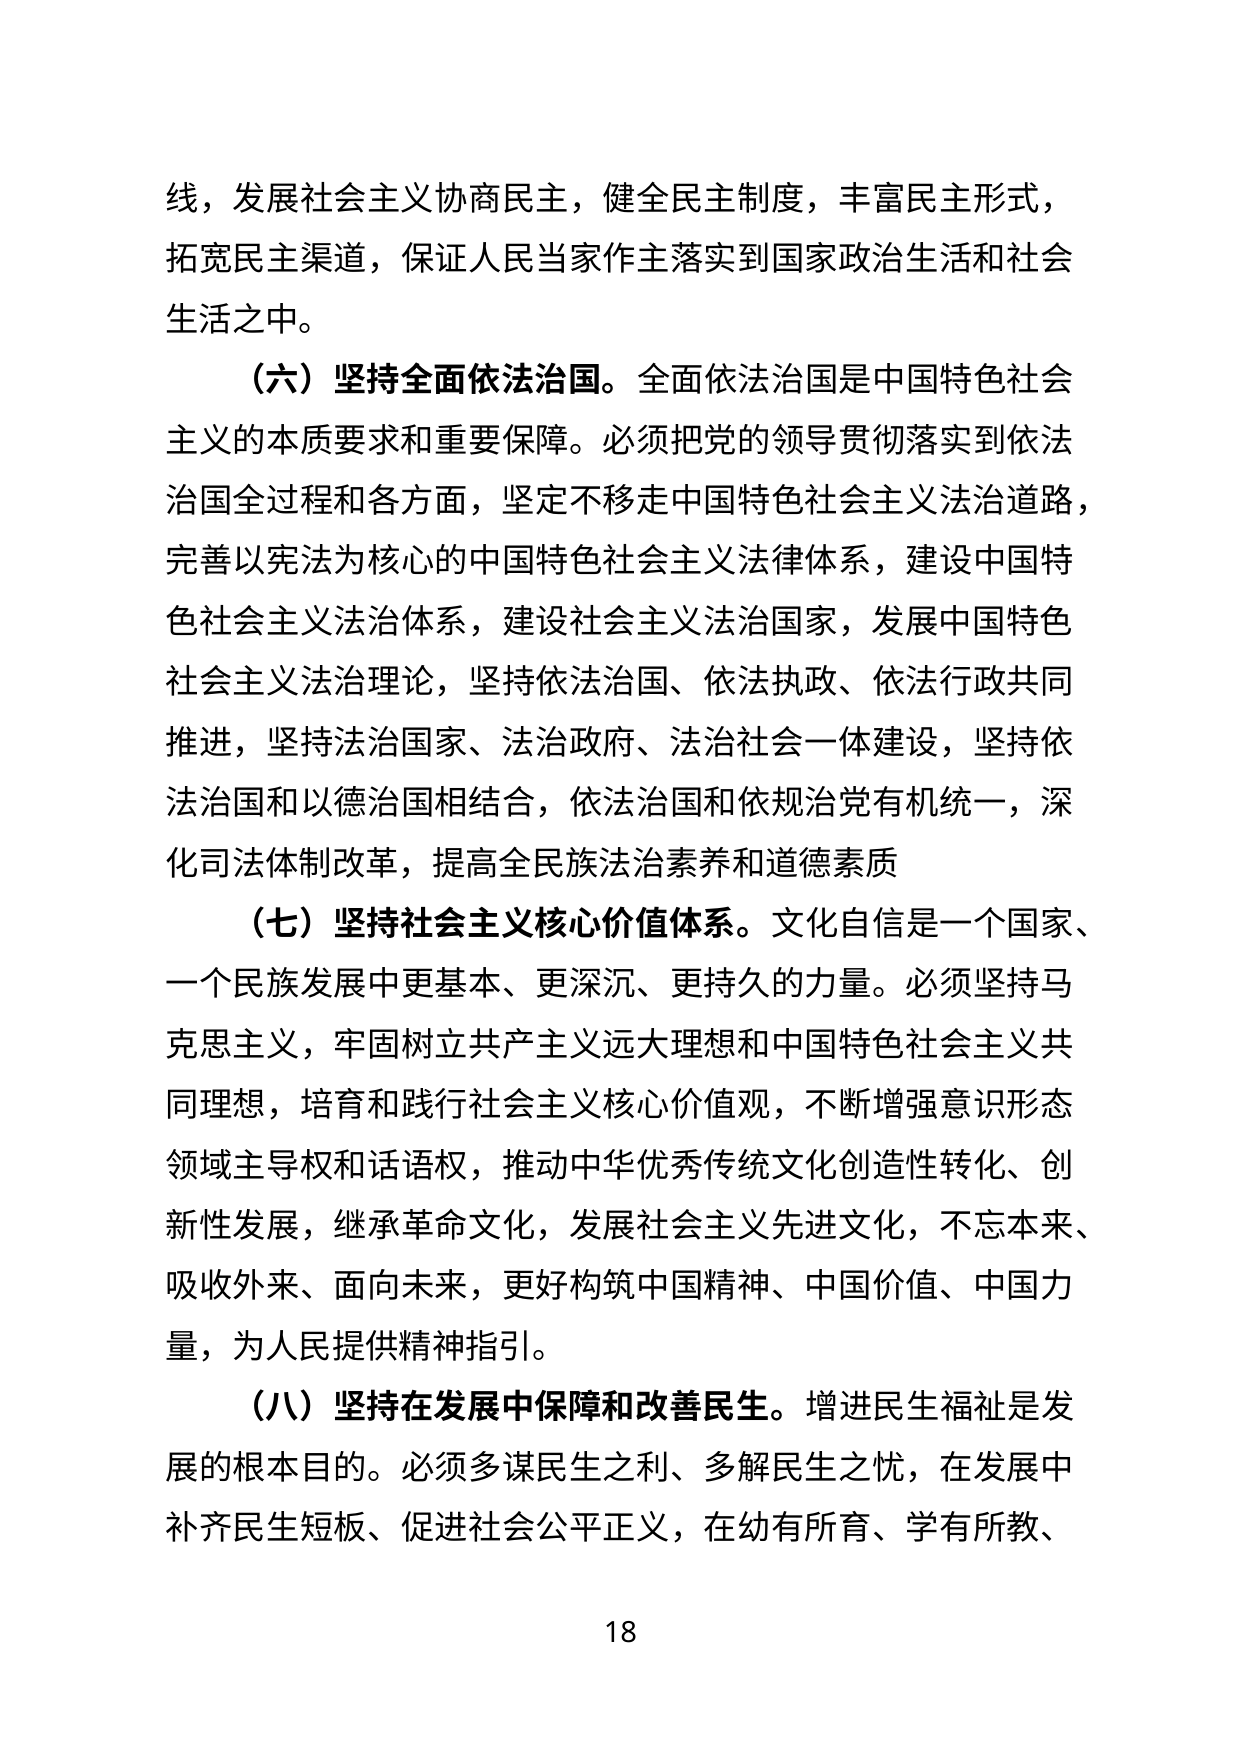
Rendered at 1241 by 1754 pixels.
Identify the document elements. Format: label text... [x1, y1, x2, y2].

text （六）坚持全面依法治国。全面依法治国是中国特色社会主义的本质要求和重要保障。必须把党的领导贯彻落实到依法治国全过程和各方面，坚定不移走中国特色社会主义法治道路，完善以宪法为核心的中国特色社会主义法律体系，建设中国特色社会主义法治体系，建设社会主义法治国家，发展中国特色社会主义法治理论，坚持依法治国、依法执政、依法行政共同推进，坚持法治国家、法治政府、法治社会一体建设，坚持依法治国和以德治国相结合，依法治国和依规治党有机统一，深化司法体制改革，提高全民族法治素养和道德素质 [165, 343, 1075, 887]
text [165, 162, 1075, 343]
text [165, 1370, 1075, 1552]
text （七）坚持社会主义核心价值体系。文化自信是一个国家、一个民族发展中更基本、更深沉、更持久的力量。必须坚持马克思主义，牢固树立共产主义远大理想和中国特色社会主义共同理想，培育和践行社会主义核心价值观，不断增强意识形态领域主导权和话语权，推动中华优秀传统文化创造性转化、创新性发展，继承革命文化，发展社会主义先进文化，不忘本来、吸收外来、面向未来，更好构筑中国精神、中国价值、中国力量，为人民提供精神指引。 [165, 887, 1075, 1370]
